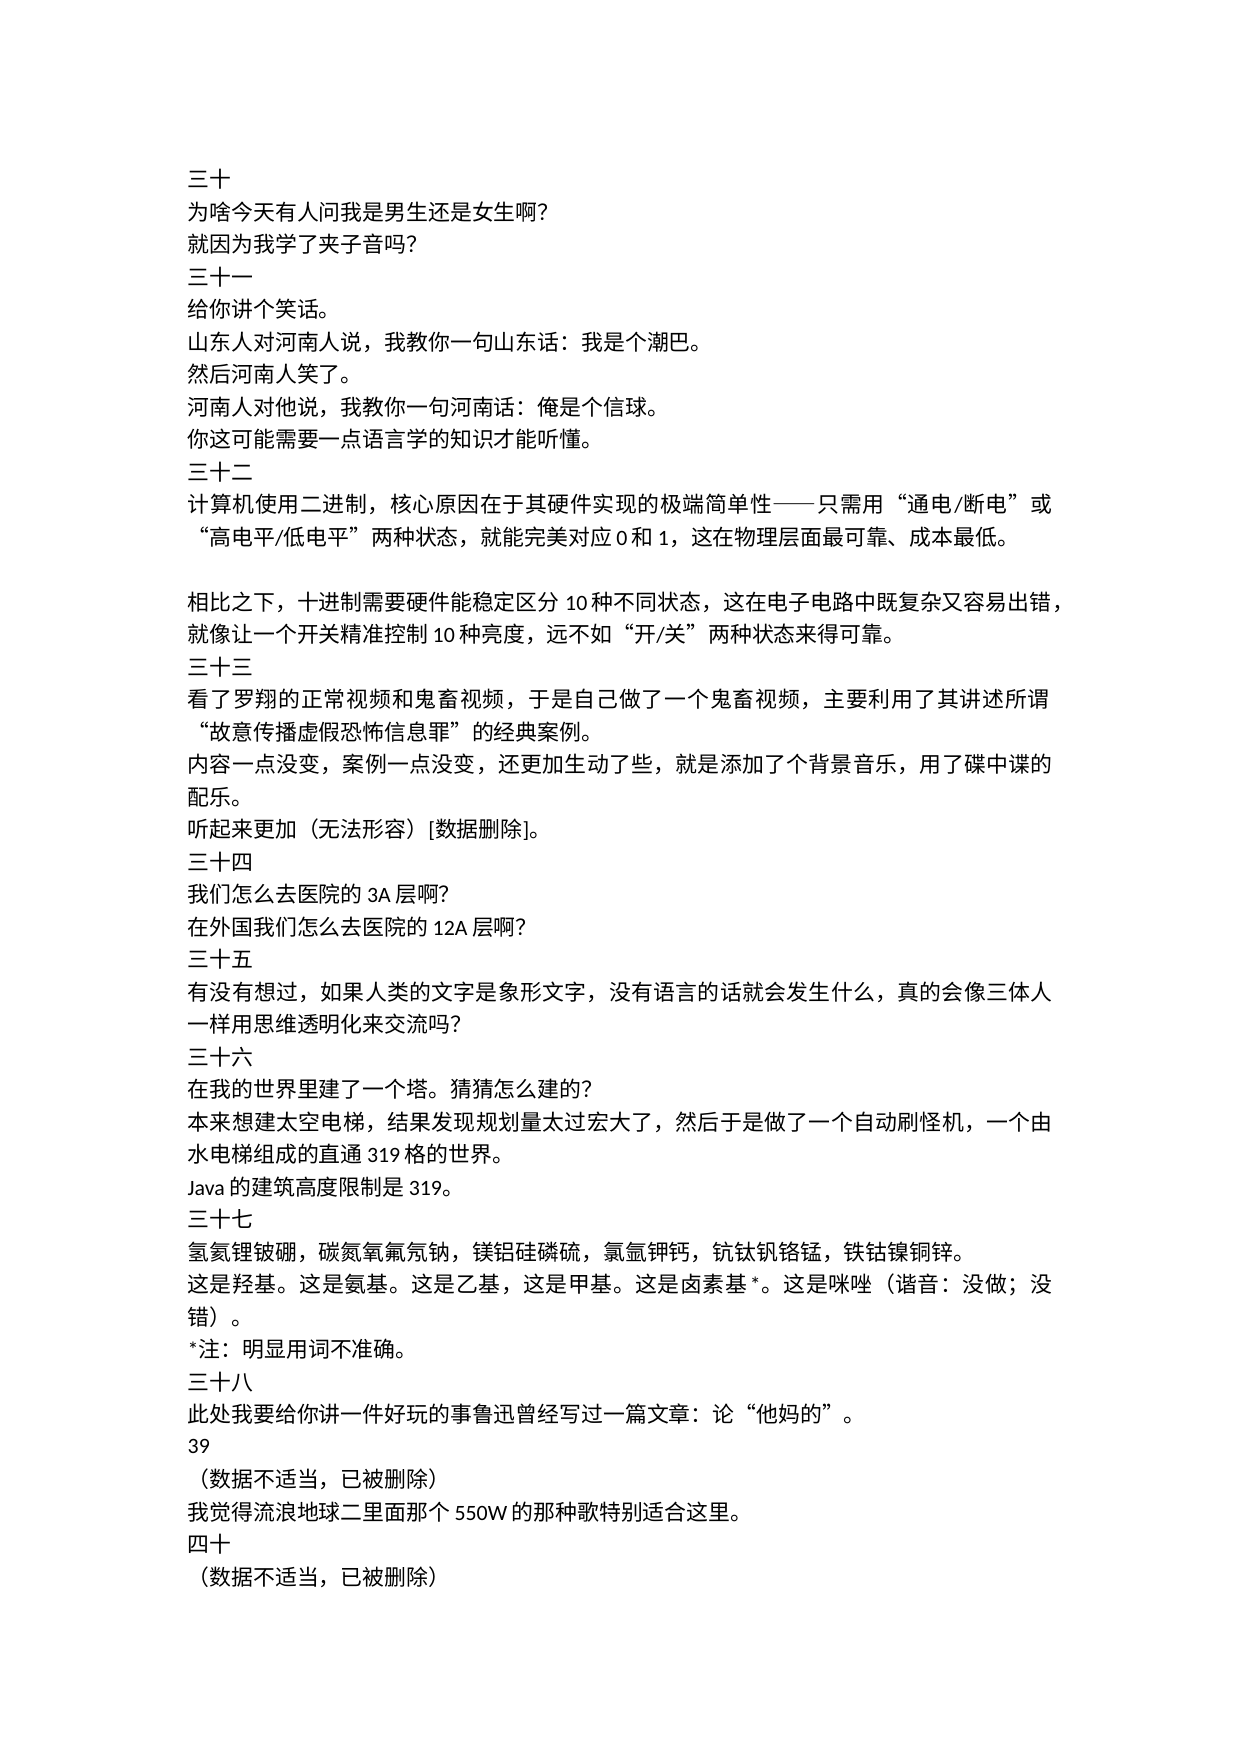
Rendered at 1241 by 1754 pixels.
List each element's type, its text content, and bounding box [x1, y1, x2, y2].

text 为啥今天有人问我是男生还是女生啊？ [187, 194, 1053, 227]
text 四十 [187, 1527, 1053, 1559]
text （数据不适当，已被删除） [187, 1462, 1053, 1494]
text 三十三 [187, 649, 1053, 682]
text 有没有想过，如果人类的文字是象形文字，没有语言的话就会发生什么，真的会像三体人一样用思维透明化来交流吗？ [187, 974, 1053, 1039]
text 三十一 [187, 259, 1053, 292]
text 三十四 [187, 844, 1053, 877]
text *注：明显用词不准确。 [187, 1332, 1053, 1364]
text 听起来更加（无法形容）[数据删除]。 [187, 812, 1053, 844]
text 三十八 [187, 1364, 1053, 1397]
text 三十七 [187, 1202, 1053, 1234]
text 我们怎么去医院的3A层啊？ [187, 877, 1053, 909]
text 河南人对他说，我教你一句河南话：俺是个信球。 [187, 389, 1053, 422]
text 然后河南人笑了。 [187, 357, 1053, 389]
text 39 [187, 1429, 1053, 1462]
text 三十二 [187, 454, 1053, 487]
text 三十 [187, 162, 1053, 194]
text 在外国我们怎么去医院的12A层啊？ [187, 909, 1053, 942]
text 给你讲个笑话。 [187, 292, 1053, 324]
text 我觉得流浪地球二里面那个550W的那种歌特别适合这里。 [187, 1494, 1053, 1527]
text 你这可能需要一点语言学的知识才能听懂。 [187, 422, 1053, 454]
text 三十六 [187, 1039, 1053, 1072]
text 内容一点没变，案例一点没变，还更加生动了些，就是添加了个背景音乐，用了碟中谍的配乐。 [187, 747, 1053, 812]
text 看了罗翔的正常视频和鬼畜视频，于是自己做了一个鬼畜视频，主要利用了其讲述所谓“故意传播虚假恐怖信息罪”的经典案例。 [187, 682, 1053, 747]
text 相比之下，十进制需要硬件能稳定区分10种不同状态，这在电子电路中既复杂又容易出错，就像让一个开关精准控制10种亮度，远不如“开/关”两种状态来得可靠。 [187, 584, 1053, 649]
text 在我的世界里建了一个塔。猜猜怎么建的？ [187, 1072, 1053, 1104]
text 计算机使用二进制，核心原因在于其硬件实现的极端简单性——只需用“通电/断电”或“高电平/低电平”两种状态，就能完美对应0和1，这在物理层面最可靠、成本最低。 [187, 487, 1053, 552]
text Java的建筑高度限制是319。 [187, 1169, 1053, 1202]
text 就因为我学了夹子音吗？ [187, 227, 1053, 259]
text 三十五 [187, 942, 1053, 974]
text （数据不适当，已被删除） [187, 1559, 1053, 1592]
text 这是羟基。这是氨基。这是乙基，这是甲基。这是卤素基*。这是咪唑（谐音：没做；没错）。 [187, 1267, 1053, 1332]
text 氢氦锂铍硼，碳氮氧氟氖钠，镁铝硅磷硫，氯氩钾钙，钪钛钒铬锰，铁钴镍铜锌。 [187, 1234, 1053, 1267]
text 此处我要给你讲一件好玩的事鲁迅曾经写过一篇文章：论“他妈的”。 [187, 1397, 1053, 1429]
text 本来想建太空电梯，结果发现规划量太过宏大了，然后于是做了一个自动刷怪机，一个由水电梯组成的直通319格的世界。 [187, 1104, 1053, 1169]
text 山东人对河南人说，我教你一句山东话：我是个潮巴。 [187, 324, 1053, 357]
